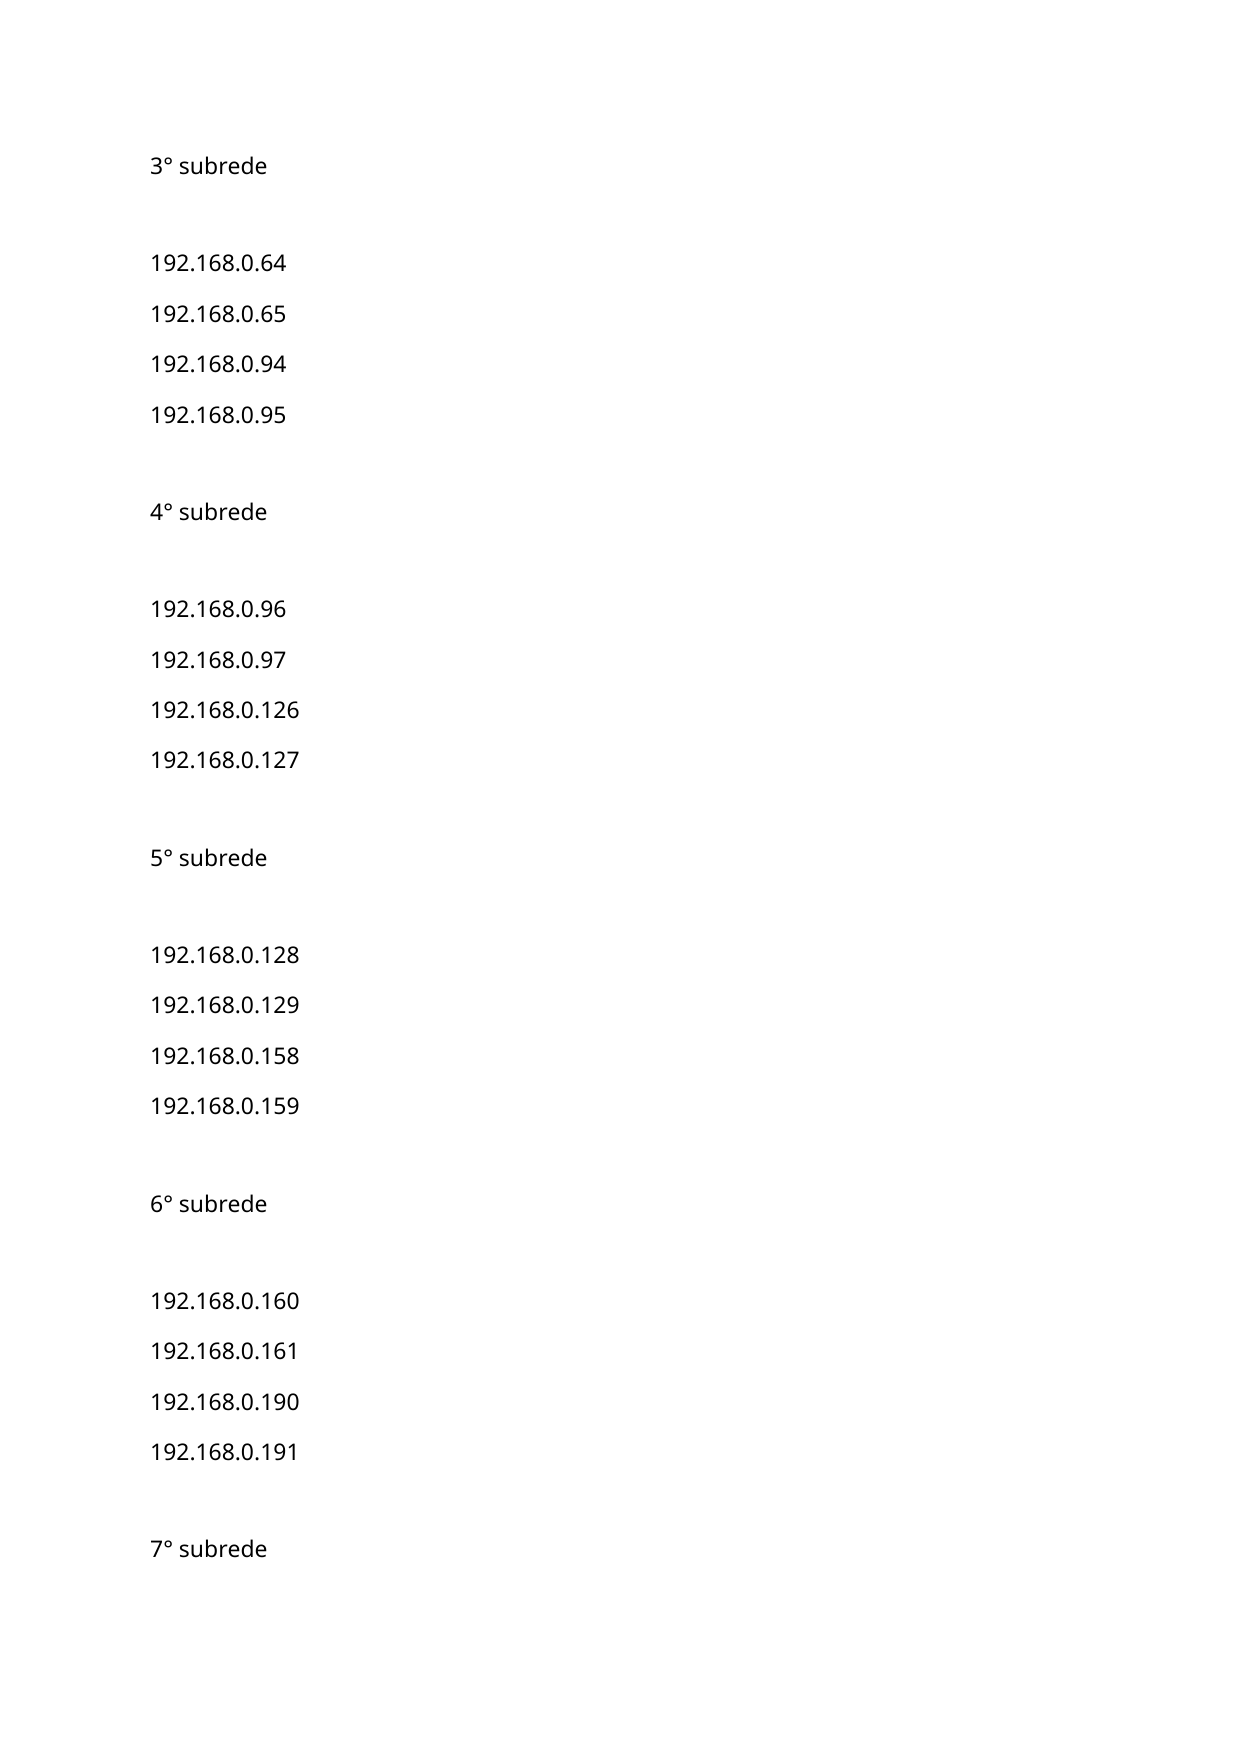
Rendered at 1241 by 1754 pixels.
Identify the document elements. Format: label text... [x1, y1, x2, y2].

text 7° subrede [150, 1533, 1090, 1564]
text 192.168.0.161 [150, 1335, 1090, 1366]
text 192.168.0.190 [150, 1386, 1090, 1417]
text 4° subrede [150, 496, 1090, 527]
text 6° subrede [150, 1187, 1090, 1219]
text 192.168.0.96 [150, 593, 1090, 624]
text 192.168.0.159 [150, 1090, 1090, 1121]
text 192.168.0.129 [150, 989, 1090, 1021]
text 192.168.0.127 [150, 744, 1090, 776]
text 192.168.0.64 [150, 247, 1090, 278]
text 192.168.0.158 [150, 1040, 1090, 1071]
text 192.168.0.126 [150, 694, 1090, 725]
text 192.168.0.191 [150, 1436, 1090, 1467]
text 3° subrede [150, 150, 1090, 181]
text 192.168.0.160 [150, 1285, 1090, 1316]
text 192.168.0.65 [150, 298, 1090, 329]
text 192.168.0.95 [150, 398, 1090, 430]
text 192.168.0.97 [150, 643, 1090, 675]
text 192.168.0.128 [150, 939, 1090, 970]
text 192.168.0.94 [150, 348, 1090, 379]
text 5° subrede [150, 842, 1090, 873]
